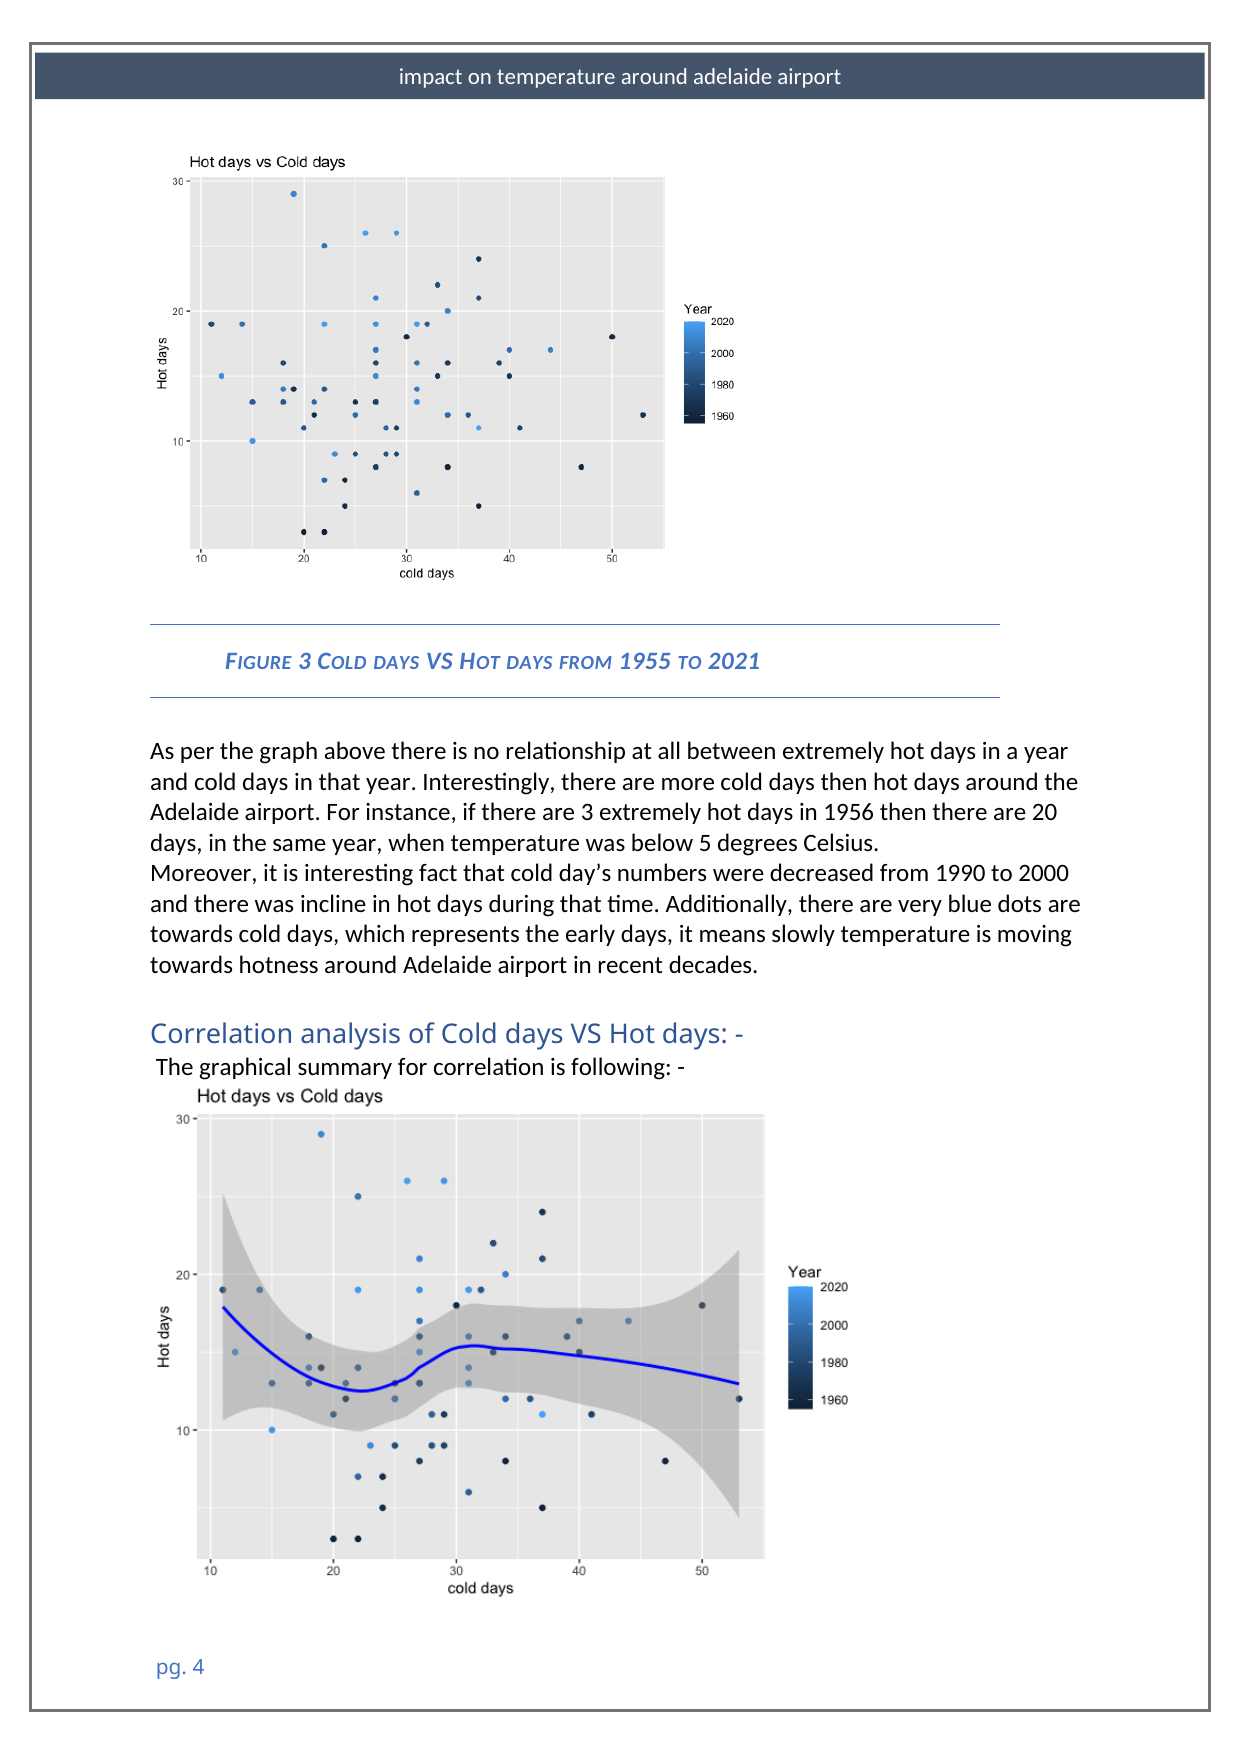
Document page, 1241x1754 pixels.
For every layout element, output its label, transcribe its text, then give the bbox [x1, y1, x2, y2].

picture [150, 1081, 864, 1604]
text Figure 3 Cold days VS Hot days from 1955 to 2021 [150, 625, 1000, 697]
picture [150, 150, 747, 586]
text The graphical summary for correlation is following: - [150, 1051, 1090, 1082]
text As per the graph above there is no relationship at all between extremely hot days in a year and cold days in that year. Interestingly, there are more cold days then hot days around the Adelaide airport. For instance, if there are 3 extremely hot days in 1956 then there are 20 days, in the same year, when temperature was below 5 degrees Celsius. [150, 735, 1090, 857]
text Moreover, it is interesting fact that cold day’s numbers were decreased from 1990 to 2000 and there was incline in hot days during that time. Additionally, there are very blue dots are towards cold days, which represents the early days, it means slowly temperature is moving towards hotness around Adelaide airport in recent decades. [150, 857, 1090, 979]
subtitle Correlation analysis of Cold days VS Hot days: - [150, 1014, 1090, 1051]
